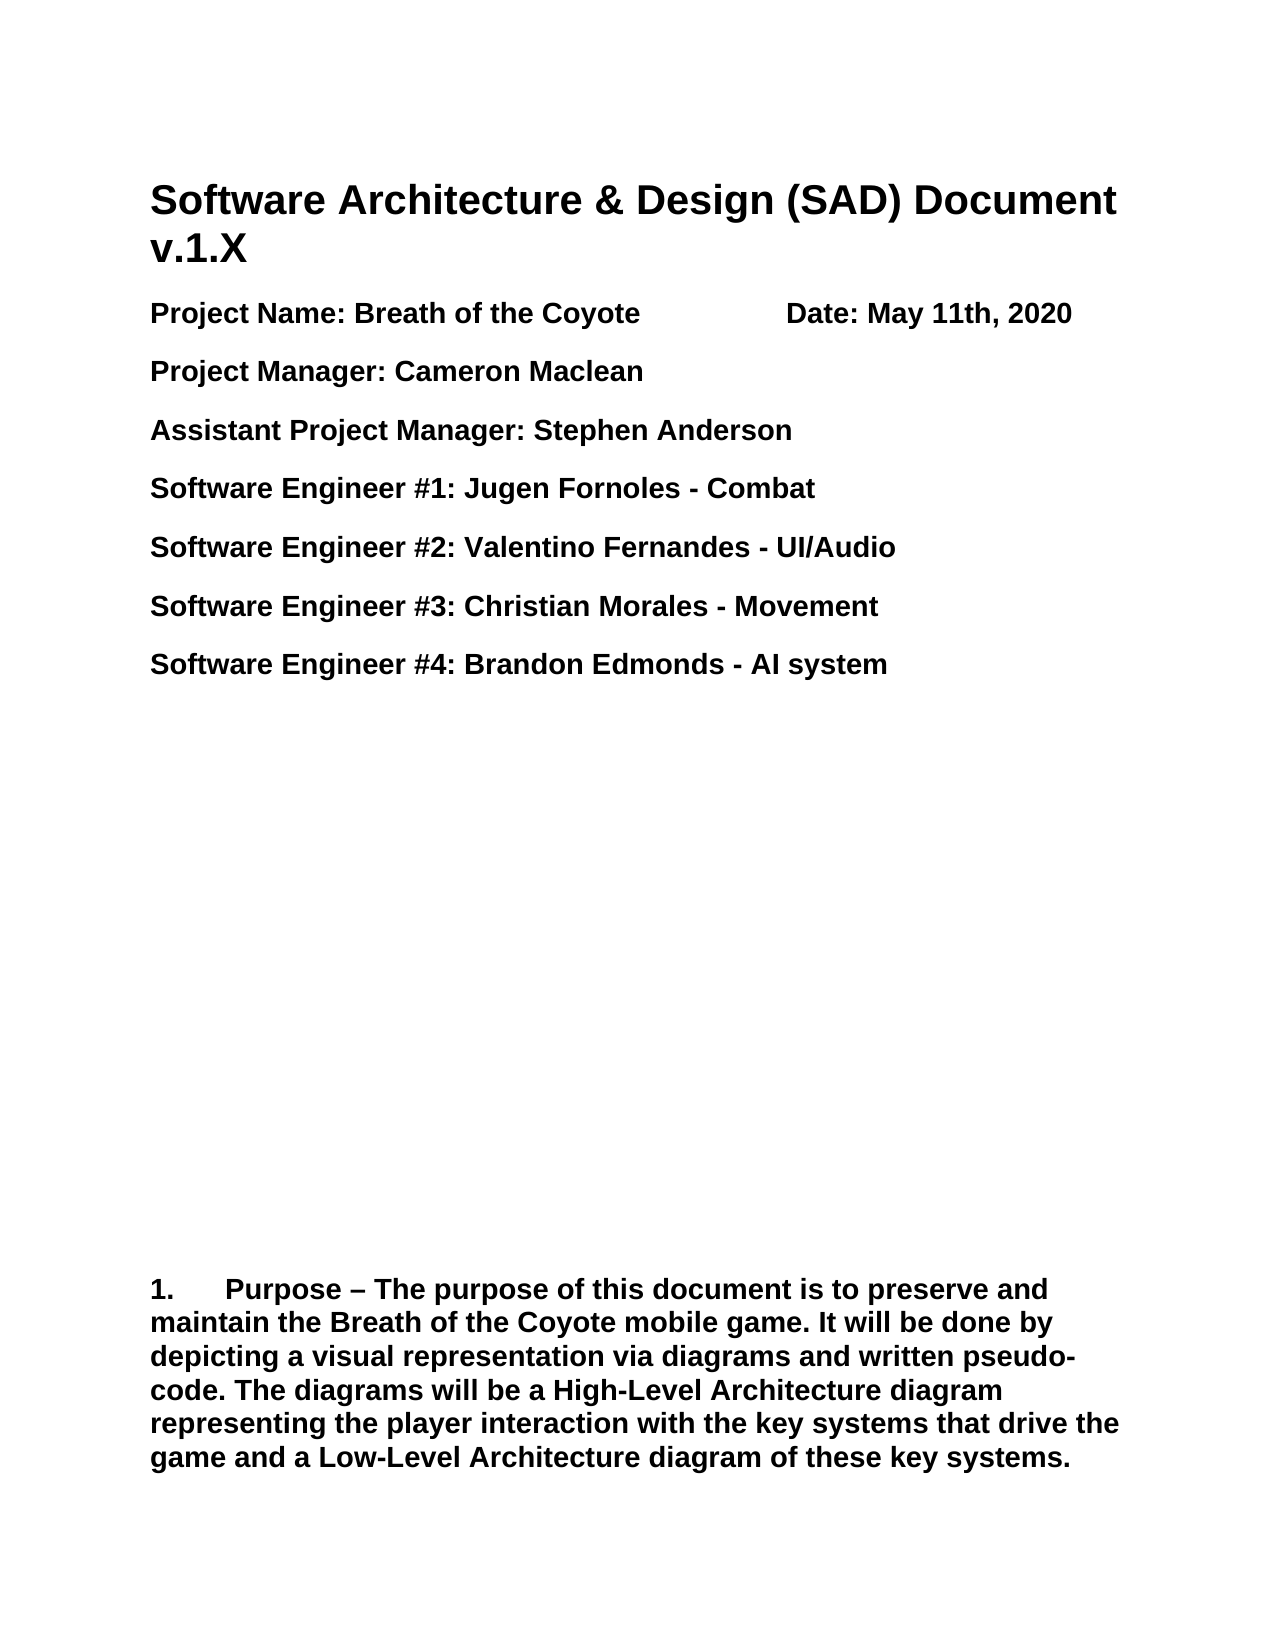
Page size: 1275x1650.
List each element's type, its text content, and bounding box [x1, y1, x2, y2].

text Software Engineer #2: Valentino Fernandes - UI/Audio [150, 530, 1125, 563]
text Project Name: Breath of the Coyote Date: May 11th, 2020 [150, 296, 1125, 329]
text Software Engineer #1: Jugen Fornoles - Combat [150, 471, 1125, 505]
text Software Engineer #4: Brandon Edmonds - AI system [150, 647, 1125, 681]
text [150, 1272, 1125, 1473]
text Software Engineer #3: Christian Morales - Movement [150, 588, 1125, 622]
text Software Architecture & Design (SAD) Document v.1.X [150, 175, 1125, 271]
text Project Manager: Cameron Maclean [150, 354, 1125, 388]
text Assistant Project Manager: Stephen Anderson [150, 413, 1125, 446]
